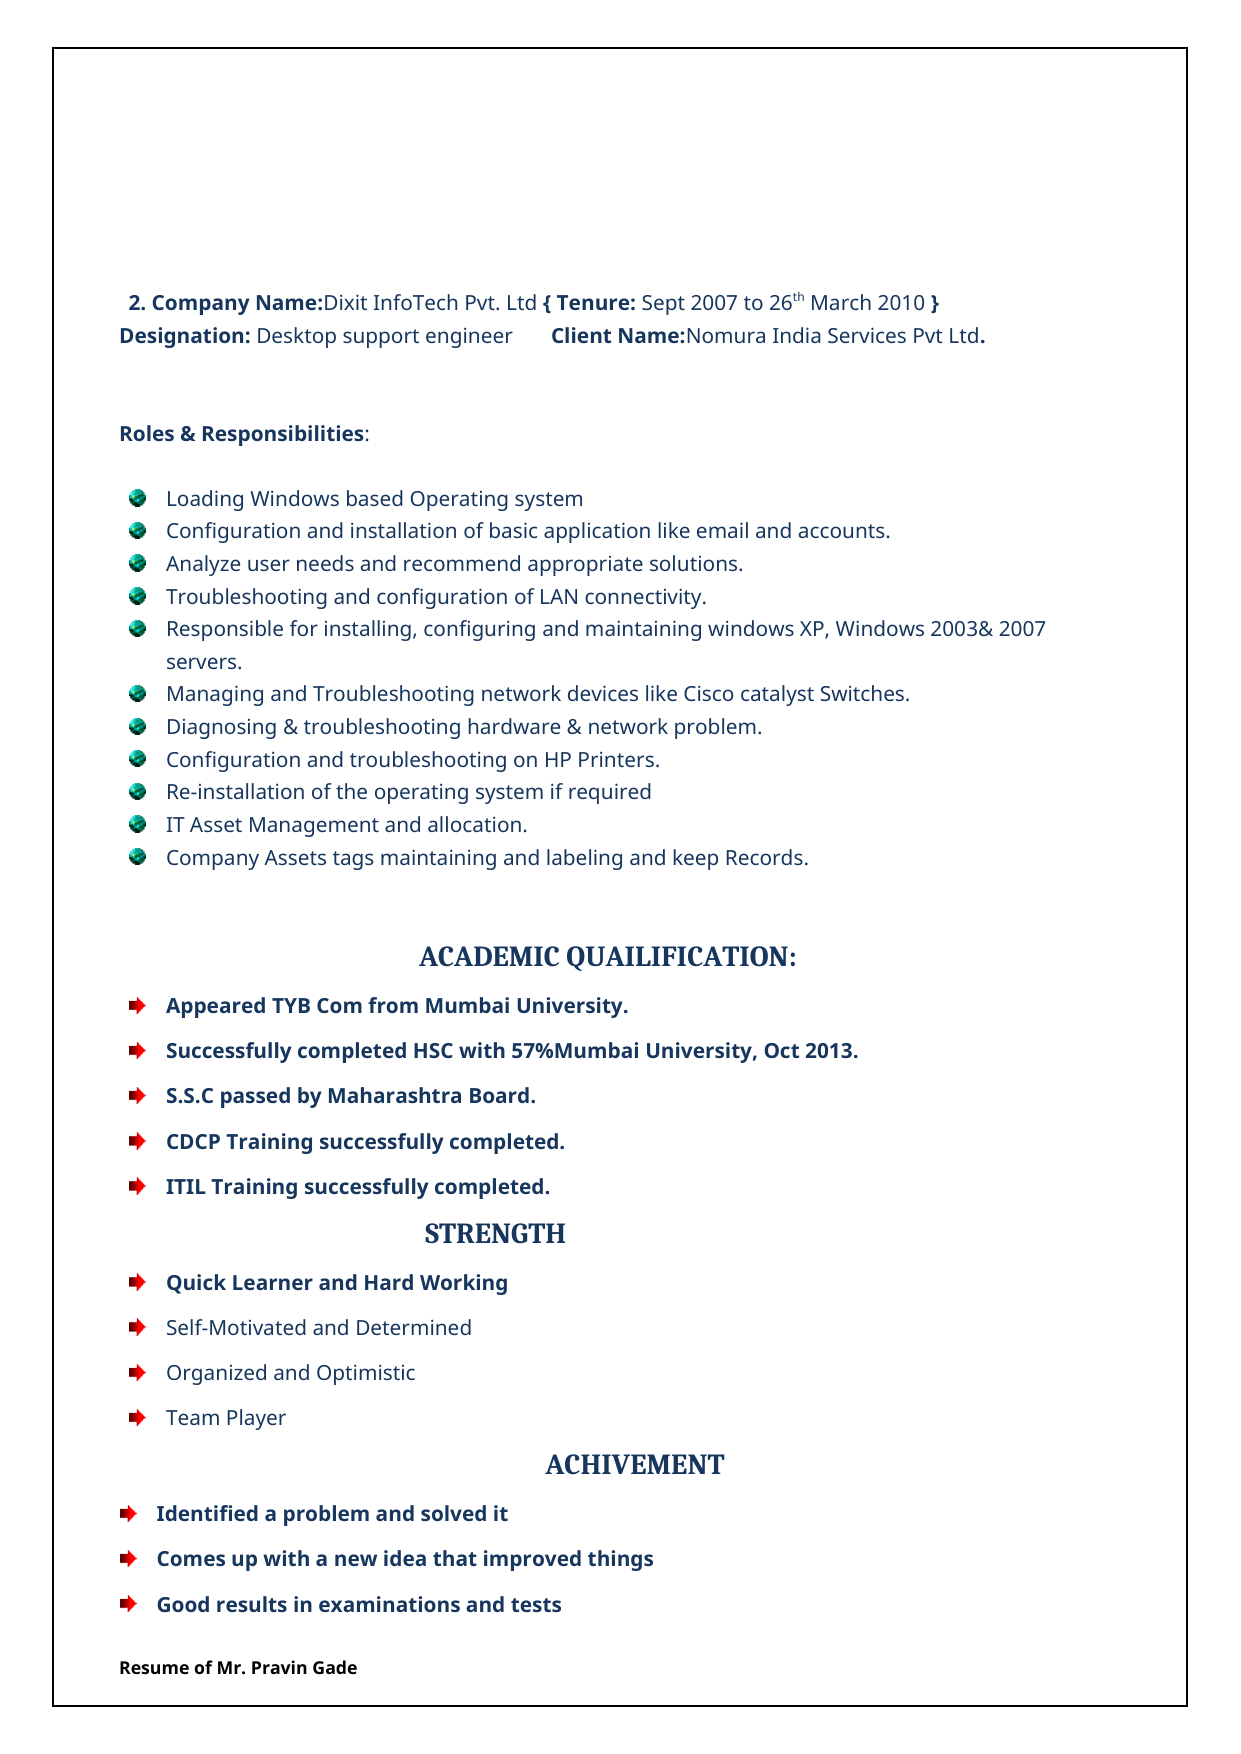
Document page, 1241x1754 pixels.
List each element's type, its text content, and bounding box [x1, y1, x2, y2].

text Roles & Responsibilities: [119, 419, 1121, 447]
picture [129, 750, 146, 767]
text ACHIVEMENT [54, 1448, 1121, 1482]
list Successfully completed HSC with 57%Mumbai University, Oct 2013. [128, 1037, 1121, 1065]
list Managing and Troubleshooting network devices like Cisco catalyst Switches. [128, 679, 1121, 708]
list Troubleshooting and configuration of LAN connectivity. [128, 582, 1121, 610]
list Analyze user needs and recommend appropriate solutions. [128, 549, 1121, 578]
list Comes up with a new idea that improved things [119, 1544, 1121, 1573]
picture [129, 1273, 146, 1291]
text Designation: Desktop support engineer Client Name:Nomura India Services Pvt Ltd. [119, 321, 1121, 349]
picture [129, 1364, 146, 1381]
list S.S.C passed by Maharashtra Board. [128, 1082, 1121, 1110]
text ACADEMIC QUAILIFICATION: [344, 940, 1121, 974]
picture [129, 1132, 146, 1150]
picture [129, 1042, 146, 1059]
picture [129, 848, 146, 865]
list Team Player [128, 1403, 1121, 1432]
picture [129, 1177, 146, 1195]
list Good results in examinations and tests [119, 1590, 1121, 1618]
picture [129, 1318, 146, 1336]
list Configuration and troubleshooting on HP Printers. [128, 745, 1121, 773]
picture [129, 685, 146, 702]
picture [129, 997, 146, 1014]
picture [129, 783, 146, 800]
list IT Asset Management and allocation. [128, 810, 1121, 838]
list CDCP Training successfully completed. [128, 1127, 1121, 1155]
picture [129, 1409, 146, 1426]
picture [129, 587, 146, 605]
picture [129, 489, 146, 507]
list Re-installation of the operating system if required [128, 777, 1121, 806]
list Identified a problem and solved it [119, 1499, 1121, 1528]
picture [129, 815, 146, 833]
picture [129, 1087, 146, 1104]
picture [129, 554, 146, 572]
picture [120, 1505, 137, 1522]
list ITIL Training successfully completed. [128, 1172, 1121, 1200]
list Loading Windows based Operating system [128, 484, 1121, 512]
picture [120, 1550, 137, 1567]
picture [129, 522, 146, 539]
picture [129, 718, 146, 735]
list Configuration and installation of basic application like email and accounts. [128, 517, 1121, 545]
list Company Assets tags maintaining and labeling and keep Records. [128, 843, 1121, 871]
list Responsible for installing, configuring and maintaining windows XP, Windows 2003& 2007 servers. [128, 614, 1121, 675]
text STRENGTH [54, 1217, 1121, 1251]
picture [129, 620, 146, 637]
picture [120, 1595, 137, 1612]
list Appeared TYB Com from Mumbai University. [128, 991, 1121, 1020]
list Organized and Optimistic [128, 1358, 1121, 1387]
text 2. Company Name:Dixit InfoTech Pvt. Ltd { Tenure: Sept 2007 to 26th March 2010 } [128, 288, 1121, 317]
list Diagnosing & troubleshooting hardware & network problem. [128, 712, 1121, 741]
list Quick Learner and Hard Working [128, 1268, 1121, 1296]
list Self-Motivated and Determined [128, 1313, 1121, 1342]
